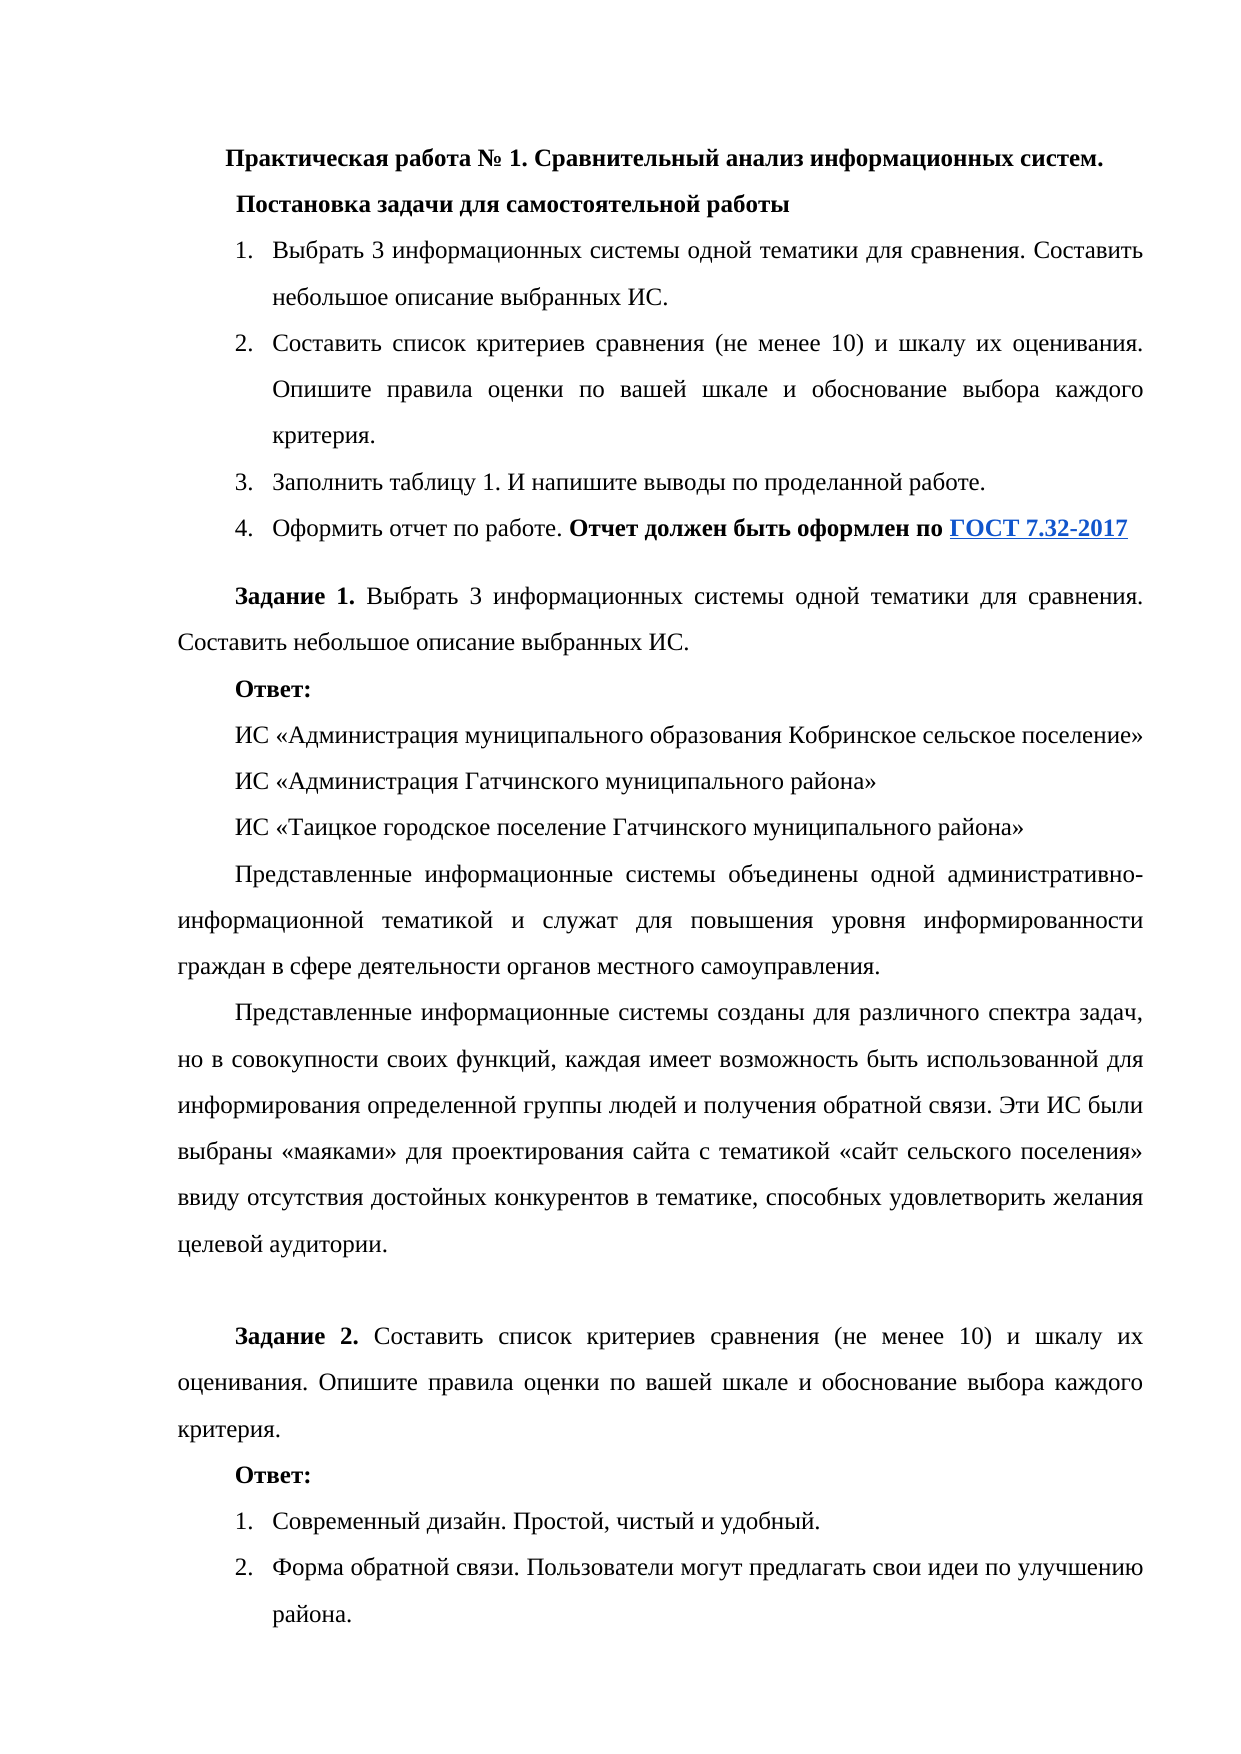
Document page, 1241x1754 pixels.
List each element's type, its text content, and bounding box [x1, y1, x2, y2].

list Выбрать 3 информационных системы одной тематики для сравнения. Составить небольшое описание выбранных ИС. [234, 236, 1144, 311]
text Постановка задачи для самостоятельной работы [236, 189, 1152, 218]
text Задание 1. Выбрать 3 информационных системы одной тематики для сравнения. Составить небольшое описание выбранных ИС. [177, 581, 1144, 656]
list Заполнить таблицу 1. И напишите выводы по проделанной работе. [234, 467, 1144, 496]
text Ответ: [177, 1460, 1144, 1489]
list Форма обратной связи. Пользователи могут предлагать свои идеи по улучшению района. [234, 1552, 1144, 1627]
list Современный дизайн. Простой, чистый и удобный. [234, 1506, 1144, 1535]
text ИС «Администрация муниципального образования Кобринское сельское поселение» [177, 720, 1144, 749]
text ИС «Таицкое городское поселение Гатчинского муниципального района» [177, 812, 1144, 841]
text ИС «Администрация Гатчинского муниципального района» [177, 766, 1144, 795]
list Составить список критериев сравнения (не менее 10) и шкалу их оценивания. Опишите правила оценки по вашей шкале и обоснование выбора каждого критерия. [234, 328, 1144, 449]
text Представленные информационные системы объединены одной административно-информационной тематикой и служат для повышения уровня информированности граждан в сфере деятельности органов местного самоуправления. [177, 859, 1144, 980]
text Ответ: [177, 674, 1144, 702]
list Оформить отчет по работе. Отчет должен быть оформлен по ГОСТ 7.32-2017 [234, 513, 1152, 542]
subtitle Практическая работа № 1. Сравнительный анализ информационных систем. [177, 143, 1152, 172]
text Представленные информационные системы созданы для различного спектра задач, но в совокупности своих функций, каждая имеет возможность быть использованной для информирования определенной группы людей и получения обратной связи. Эти ИС были выбраны «маяками» для проектирования сайта с тематикой «сайт сельского поселения» ввиду отсутствия достойных конкурентов в тематике, способных удовлетворить желания целевой аудитории. [177, 997, 1144, 1257]
text Задание 2. Составить список критериев сравнения (не менее 10) и шкалу их оценивания. Опишите правила оценки по вашей шкале и обоснование выбора каждого критерия. [177, 1321, 1144, 1442]
